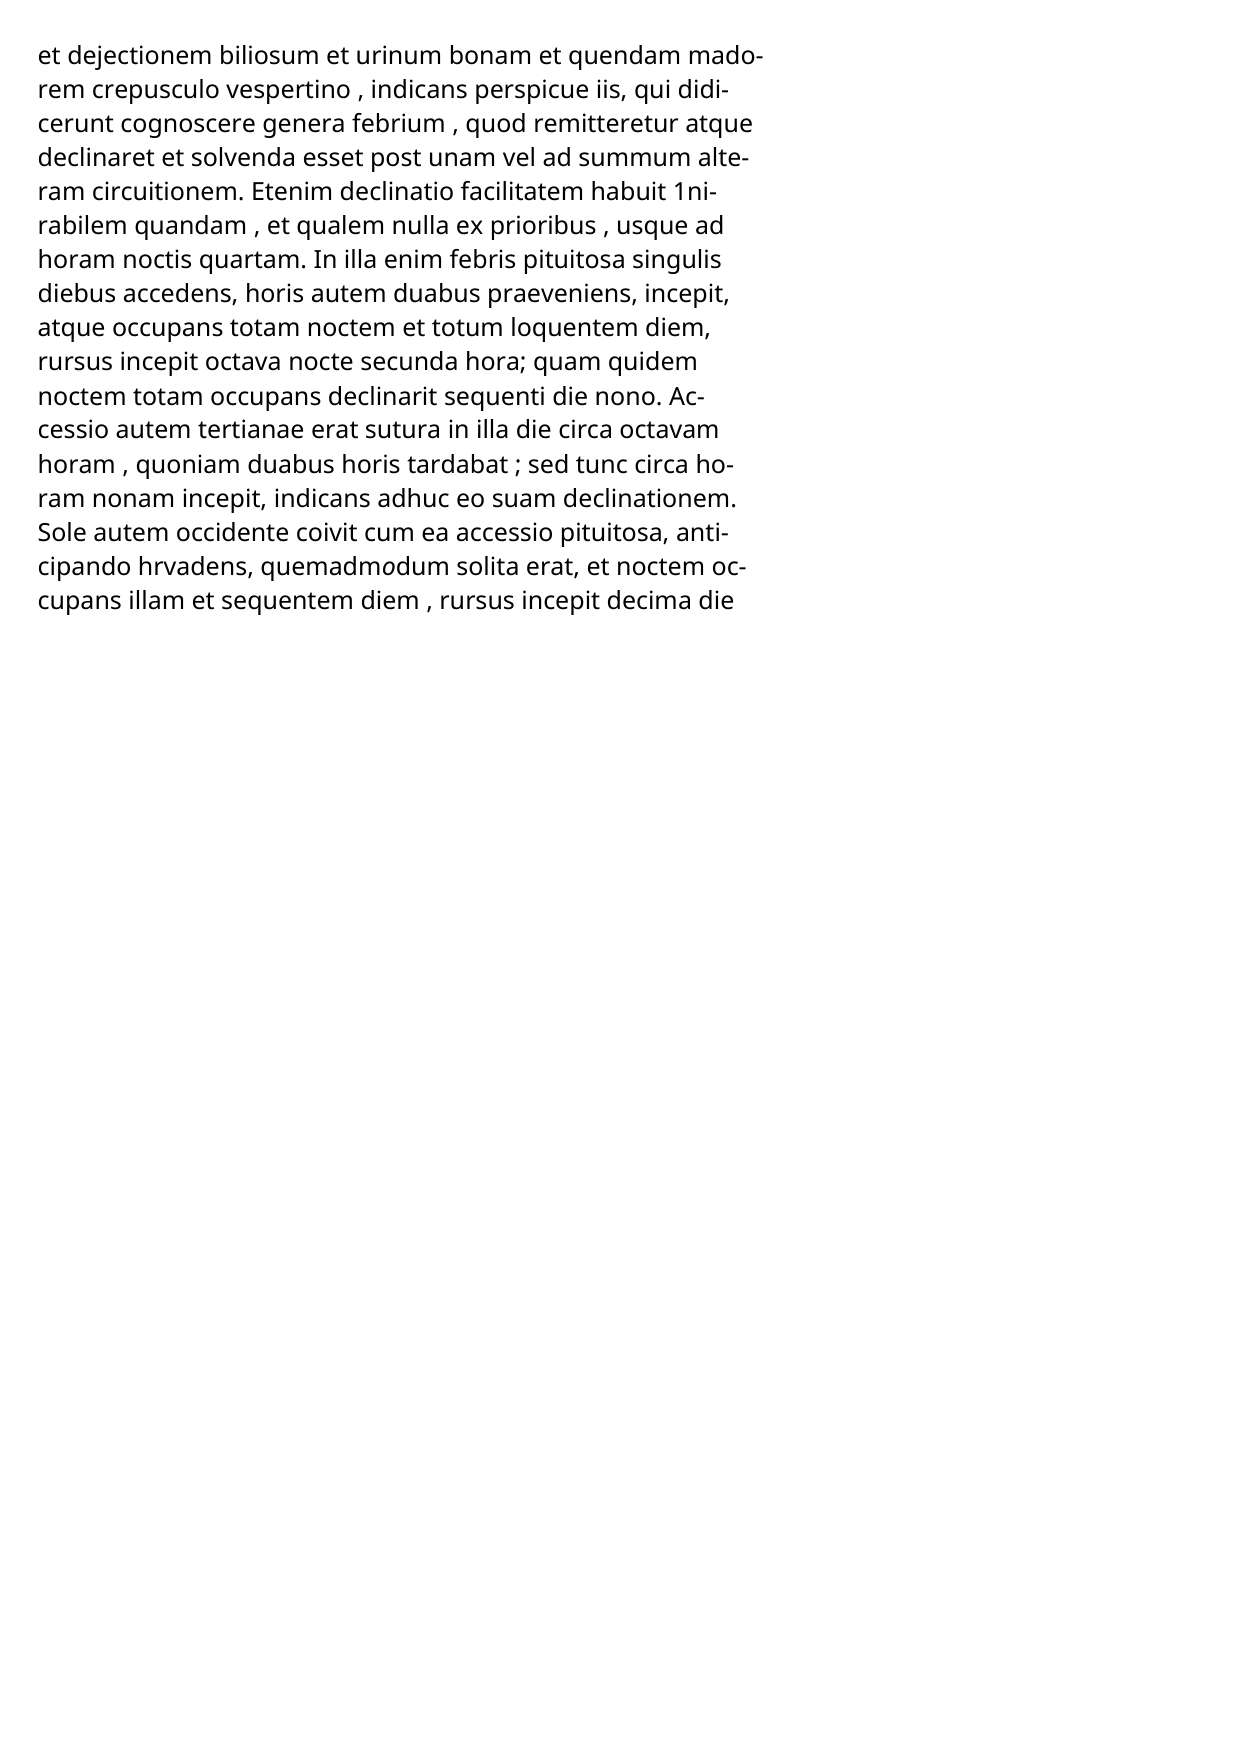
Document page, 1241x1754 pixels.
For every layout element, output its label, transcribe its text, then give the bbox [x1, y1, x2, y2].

text et dejectionem biliosum et urinum bonam et quendam mado- rem crepusculo vespertino , indicans perspicue iis, qui didi- cerunt cognoscere genera febrium , quod remitteretur atque declinaret et solvenda esset post unam vel ad summum alte- ram circuitionem. Etenim declinatio facilitatem habuit 1ni- rabilem quandam , et qualem nulla ex prioribus , usque ad horam noctis quartam. In illa enim febris pituitosa singulis diebus accedens, horis autem duabus praeveniens, incepit, atque occupans totam noctem et totum loquentem diem, rursus incepit octava nocte secunda hora; quam quidem noctem totam occupans declinarit sequenti die nono. Ac- cessio autem tertianae erat sutura in illa die circa octavam horam , quoniam duabus horis tardabat ; sed tunc circa ho- ram nonam incepit, indicans adhuc eo suam declinationem. Sole autem occidente coivit cum ea accessio pituitosa, anti- cipando hrvadens, quemadmodum solita erat, et noctem oc- cupans illam et sequentem diem , rursus incepit decima die [37, 37, 1203, 617]
